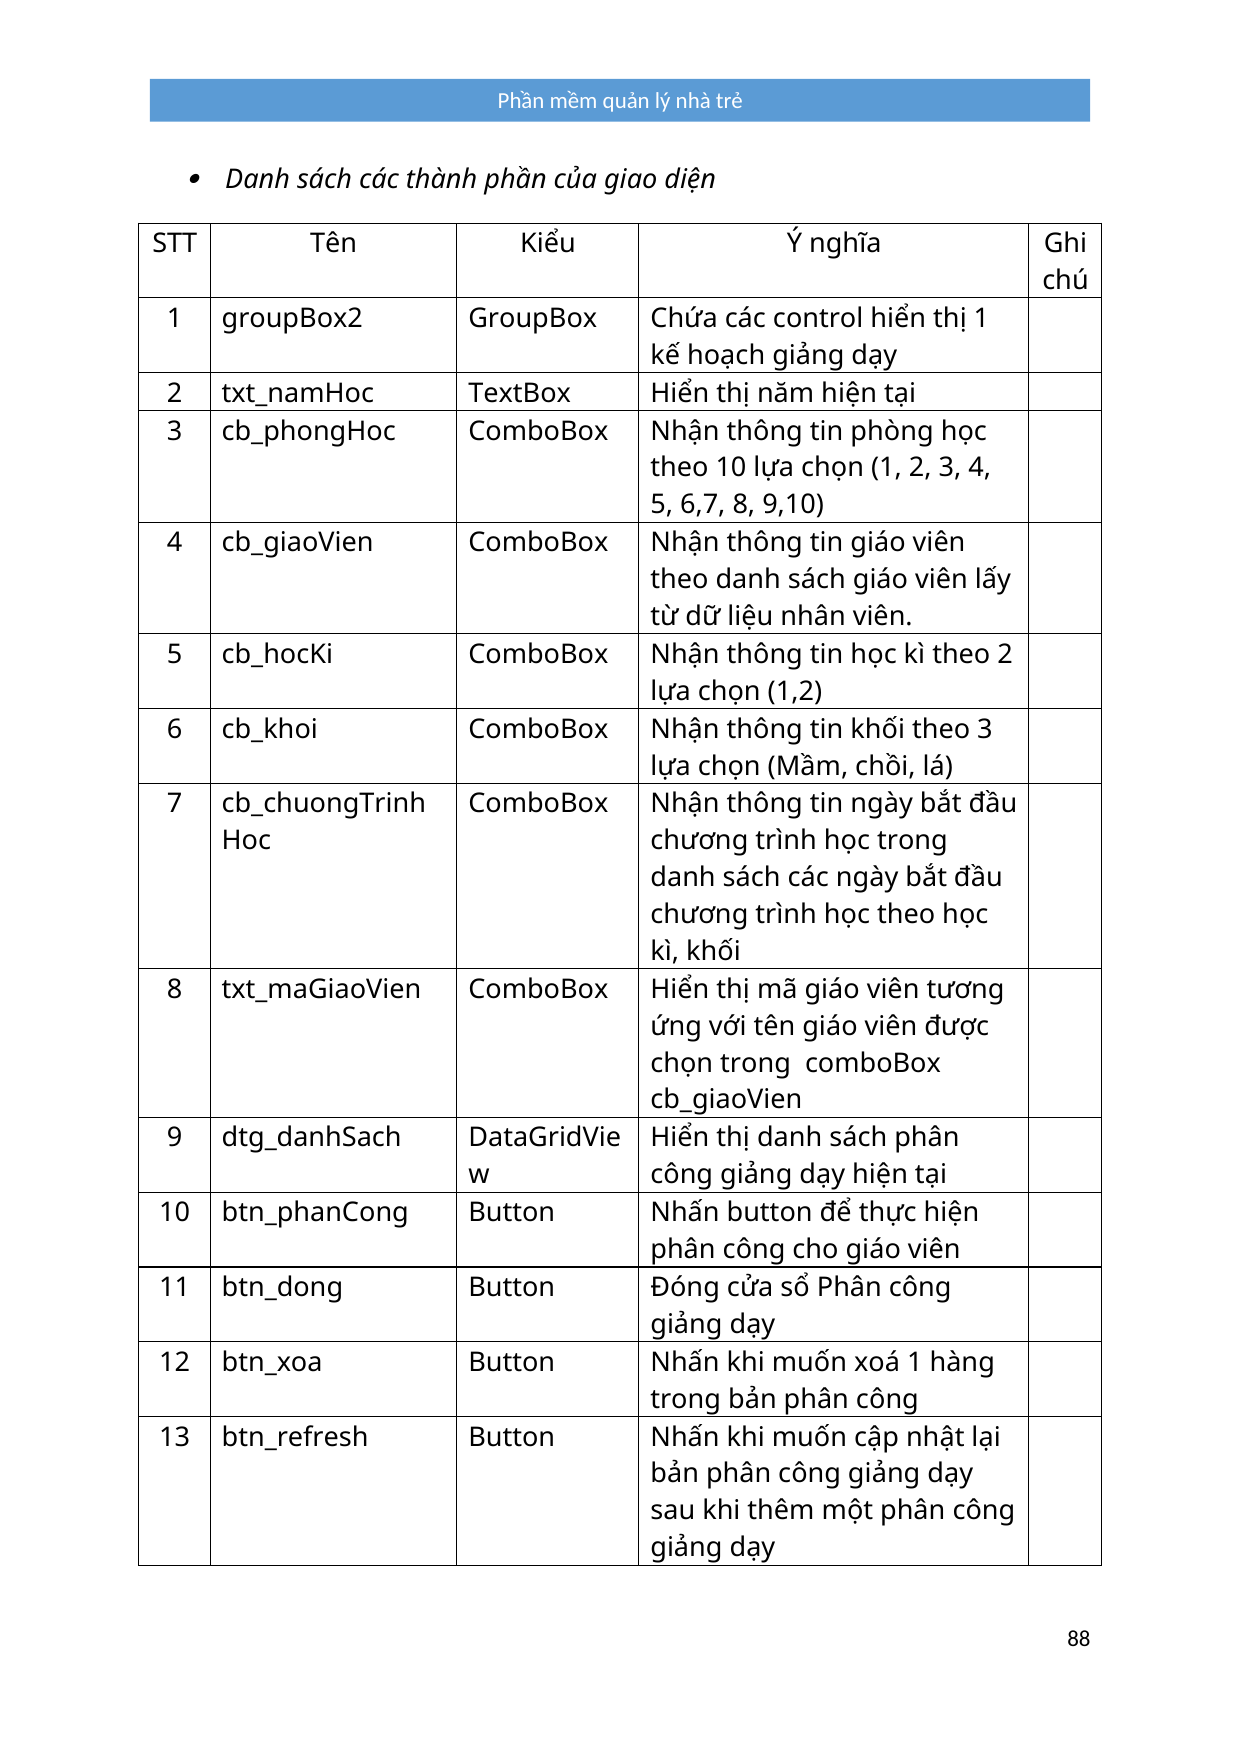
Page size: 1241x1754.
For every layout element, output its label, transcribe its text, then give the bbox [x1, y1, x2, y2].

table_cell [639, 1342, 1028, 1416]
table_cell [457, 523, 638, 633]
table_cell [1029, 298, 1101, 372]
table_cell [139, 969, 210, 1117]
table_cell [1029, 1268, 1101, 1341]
list Danh sách các thành phần của giao diện [187, 159, 1090, 196]
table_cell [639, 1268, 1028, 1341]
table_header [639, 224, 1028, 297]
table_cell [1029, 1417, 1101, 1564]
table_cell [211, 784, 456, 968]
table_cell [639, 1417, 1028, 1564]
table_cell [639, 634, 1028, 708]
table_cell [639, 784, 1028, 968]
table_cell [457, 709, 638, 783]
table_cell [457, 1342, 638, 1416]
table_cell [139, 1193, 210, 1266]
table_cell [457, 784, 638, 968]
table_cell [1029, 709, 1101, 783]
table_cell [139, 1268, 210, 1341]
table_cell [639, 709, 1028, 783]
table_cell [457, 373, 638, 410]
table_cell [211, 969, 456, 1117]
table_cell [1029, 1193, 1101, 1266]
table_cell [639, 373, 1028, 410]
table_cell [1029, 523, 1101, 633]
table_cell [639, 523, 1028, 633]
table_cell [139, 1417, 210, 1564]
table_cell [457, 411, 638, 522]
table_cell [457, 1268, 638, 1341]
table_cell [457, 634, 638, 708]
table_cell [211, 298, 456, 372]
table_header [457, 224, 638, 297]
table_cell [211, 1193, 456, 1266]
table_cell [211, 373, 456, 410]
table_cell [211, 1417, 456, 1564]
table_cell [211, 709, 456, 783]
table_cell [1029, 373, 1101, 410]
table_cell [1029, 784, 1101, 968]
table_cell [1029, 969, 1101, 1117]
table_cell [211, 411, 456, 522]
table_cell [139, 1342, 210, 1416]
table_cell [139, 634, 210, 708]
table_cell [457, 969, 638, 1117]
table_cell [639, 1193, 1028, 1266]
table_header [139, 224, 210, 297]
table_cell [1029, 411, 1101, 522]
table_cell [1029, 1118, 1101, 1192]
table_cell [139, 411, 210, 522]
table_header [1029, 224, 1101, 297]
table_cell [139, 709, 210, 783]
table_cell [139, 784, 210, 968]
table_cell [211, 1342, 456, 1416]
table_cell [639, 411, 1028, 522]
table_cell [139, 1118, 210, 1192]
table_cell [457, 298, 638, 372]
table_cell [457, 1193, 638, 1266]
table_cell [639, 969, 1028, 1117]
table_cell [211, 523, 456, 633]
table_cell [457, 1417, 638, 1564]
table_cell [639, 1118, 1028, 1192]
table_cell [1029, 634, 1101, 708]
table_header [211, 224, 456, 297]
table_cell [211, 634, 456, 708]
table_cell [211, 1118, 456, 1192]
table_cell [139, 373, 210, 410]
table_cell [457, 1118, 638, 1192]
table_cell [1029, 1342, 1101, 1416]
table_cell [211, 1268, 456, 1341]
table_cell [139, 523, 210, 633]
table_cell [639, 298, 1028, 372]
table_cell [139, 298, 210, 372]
